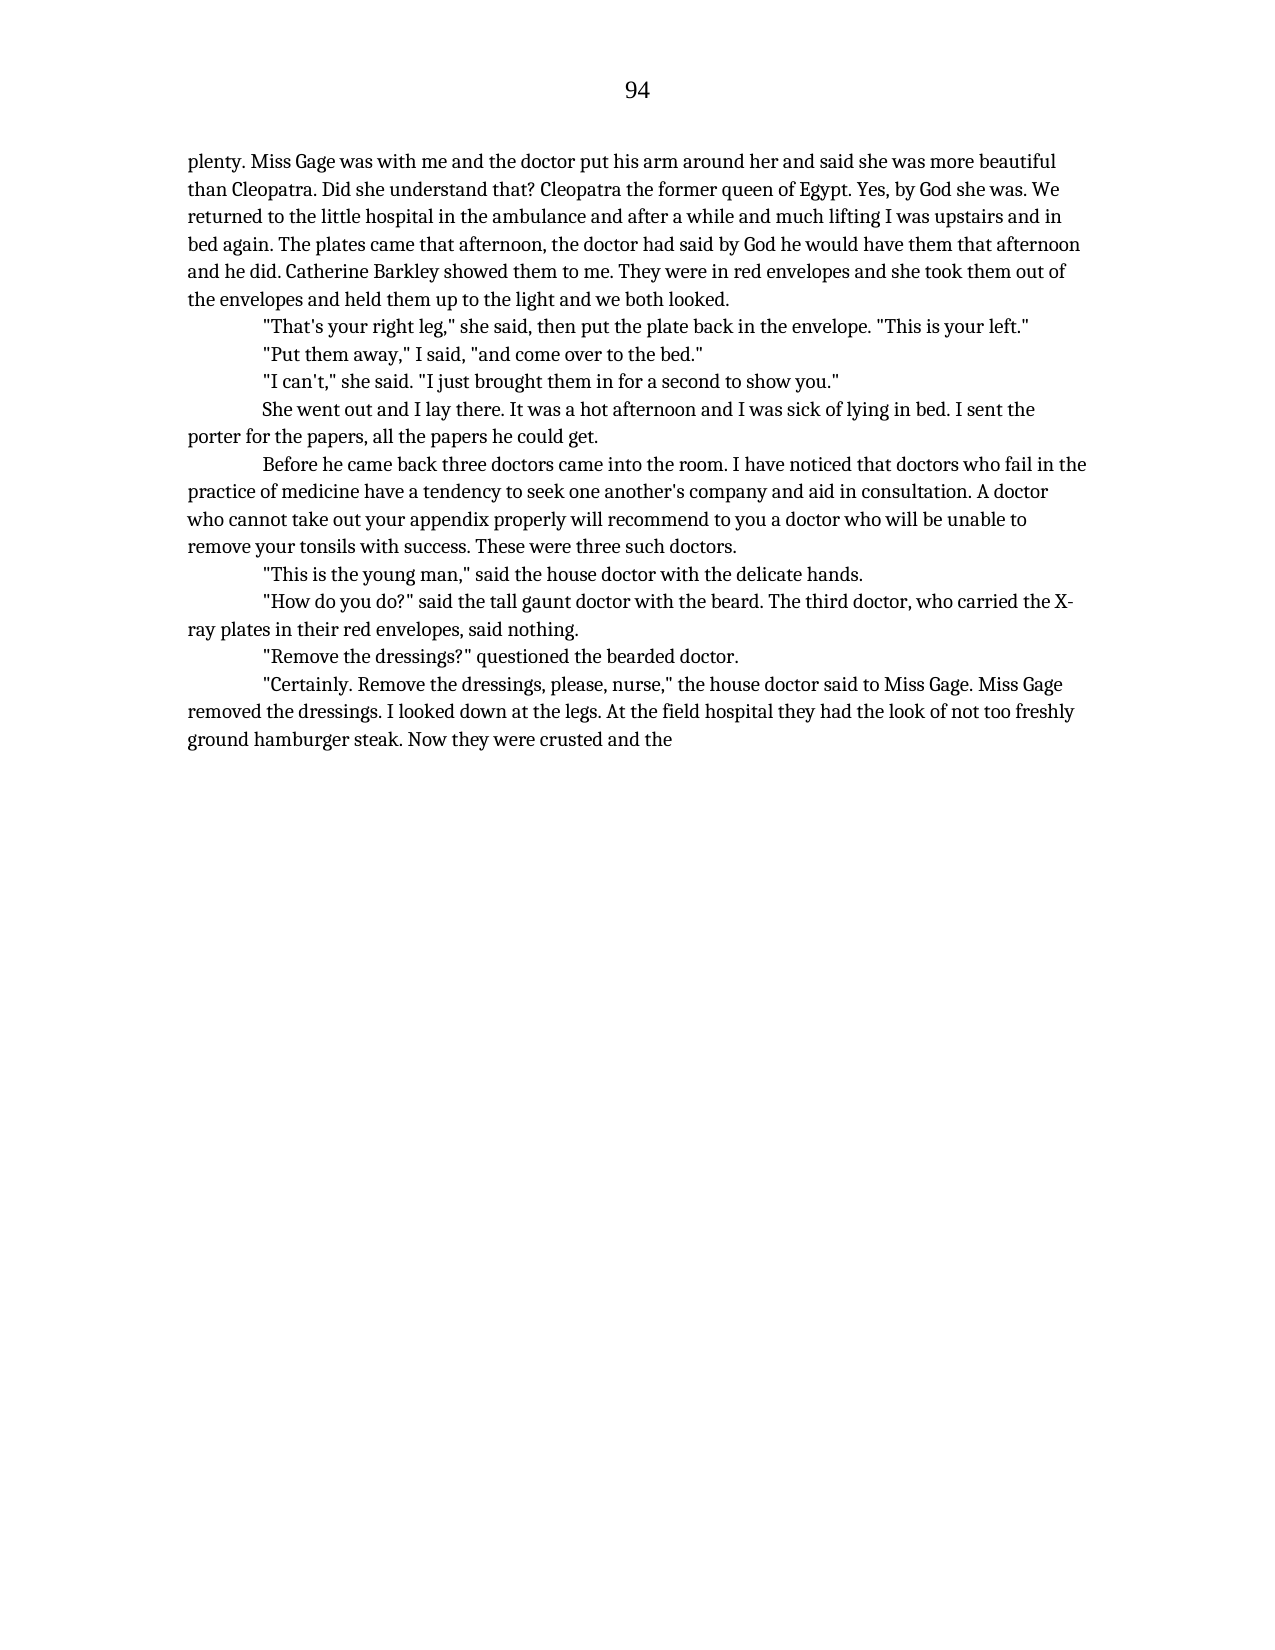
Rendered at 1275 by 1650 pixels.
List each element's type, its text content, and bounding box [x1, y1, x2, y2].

text "Put them away," I said, "and come over to the bed." [187, 342, 1087, 366]
text She went out and I lay there. It was a hot afternoon and I was sick of lying in bed. I sent the porter for the papers, all the papers he could get. [187, 397, 1087, 449]
text "This is the young man," said the house doctor with the delicate hands. [187, 562, 1087, 586]
text "That's your right leg," she said, then put the plate back in the envelope. "This is your left." [187, 315, 1087, 339]
text "Certainly. Remove the dressings, please, nurse," the house doctor said to Miss Gage. Miss Gage removed the dressings. I looked down at the legs. At the field hospital they had the look of not too freshly ground hamburger steak. Now they were crusted and the [187, 672, 1087, 751]
text "How do you do?" said the tall gaunt doctor with the beard. The third doctor, who carried the X-ray plates in their red envelopes, said nothing. [187, 590, 1087, 641]
text plenty. Miss Gage was with me and the doctor put his arm around her and said she was more beautiful than Cleopatra. Did she understand that? Cleopatra the former queen of Egypt. Yes, by God she was. We returned to the little hospital in the ambulance and after a while and much lifting I was upstairs and in bed again. The plates came that afternoon, the doctor had said by God he would have them that afternoon and he did. Catherine Barkley showed them to me. They were in red envelopes and she took them out of the envelopes and held them up to the light and we both looked. [187, 150, 1087, 311]
text "Remove the dressings?" questioned the bearded doctor. [187, 645, 1087, 669]
text Before he came back three doctors came into the room. I have noticed that doctors who fail in the practice of medicine have a tendency to seek one another's company and aid in consultation. A doctor who cannot take out your appendix properly will recommend to you a doctor who will be unable to remove your tonsils with success. These were three such doctors. [187, 452, 1087, 559]
text "I can't," she said. "I just brought them in for a second to show you." [187, 370, 1087, 394]
